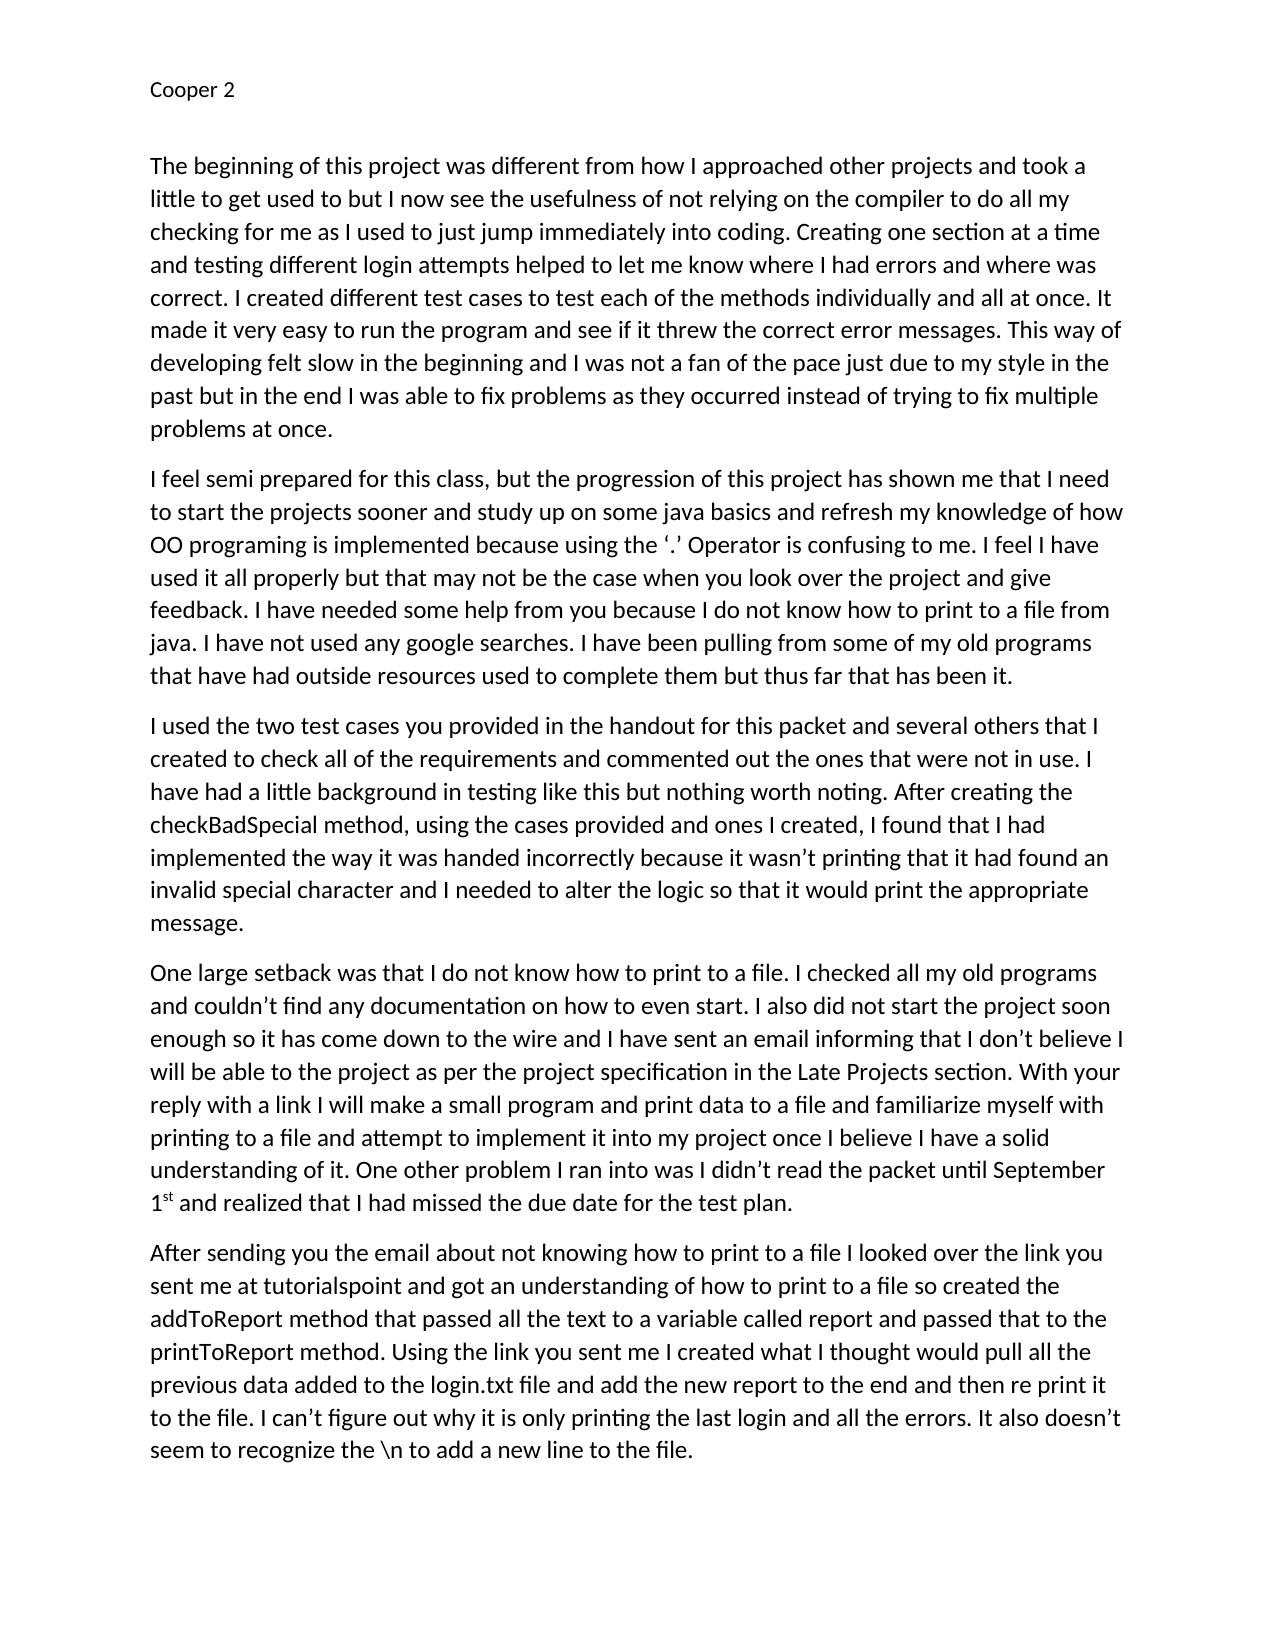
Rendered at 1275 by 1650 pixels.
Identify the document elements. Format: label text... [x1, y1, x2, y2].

text The beginning of this project was different from how I approached other projects and took a little to get used to but I now see the usefulness of not relying on the compiler to do all my checking for me as I used to just jump immediately into coding. Creating one section at a time and testing different login attempts helped to let me know where I had errors and where was correct. I created different test cases to test each of the methods individually and all at once. It made it very easy to run the program and see if it threw the correct error messages. This way of developing felt slow in the beginning and I was not a fan of the pace just due to my style in the past but in the end I was able to fix problems as they occurred instead of trying to fix multiple problems at once. [150, 150, 1125, 444]
text I feel semi prepared for this class, but the progression of this project has shown me that I need to start the projects sooner and study up on some java basics and refresh my knowledge of how OO programing is implemented because using the ‘.’ Operator is confusing to me. I feel I have used it all properly but that may not be the case when you look over the project and give feedback. I have needed some help from you because I do not know how to print to a file from java. I have not used any google searches. I have been pulling from some of my old programs that have had outside resources used to complete them but thus far that has been it. [150, 463, 1125, 691]
text One large setback was that I do not know how to print to a file. I checked all my old programs and couldn’t find any documentation on how to even start. I also did not start the project soon enough so it has come down to the wire and I have sent an email informing that I don’t believe I will be able to the project as per the project specification in the Late Projects section. With your reply with a link I will make a small program and print data to a file and familiarize myself with printing to a file and attempt to implement it into my project once I believe I have a solid understanding of it. One other problem I ran into was I didn’t read the packet until September 1st and realized that I had missed the due date for the test plan. [150, 957, 1125, 1218]
text After sending you the email about not knowing how to print to a file I looked over the link you sent me at tutorialspoint and got an understanding of how to print to a file so created the addToReport method that passed all the text to a variable called report and passed that to the printToReport method. Using the link you sent me I created what I thought would pull all the previous data added to the login.txt file and add the new report to the end and then re print it to the file. I can’t figure out why it is only printing the last login and all the errors. It also doesn’t seem to recognize the \n to add a new line to the file. [150, 1237, 1125, 1465]
text I used the two test cases you provided in the handout for this packet and several others that I created to check all of the requirements and commented out the ones that were not in use. I have had a little background in testing like this but nothing worth noting. After creating the checkBadSpecial method, using the cases provided and ones I created, I found that I had implemented the way it was handed incorrectly because it wasn’t printing that it had found an invalid special character and I needed to alter the logic so that it would print the appropriate message. [150, 710, 1125, 938]
